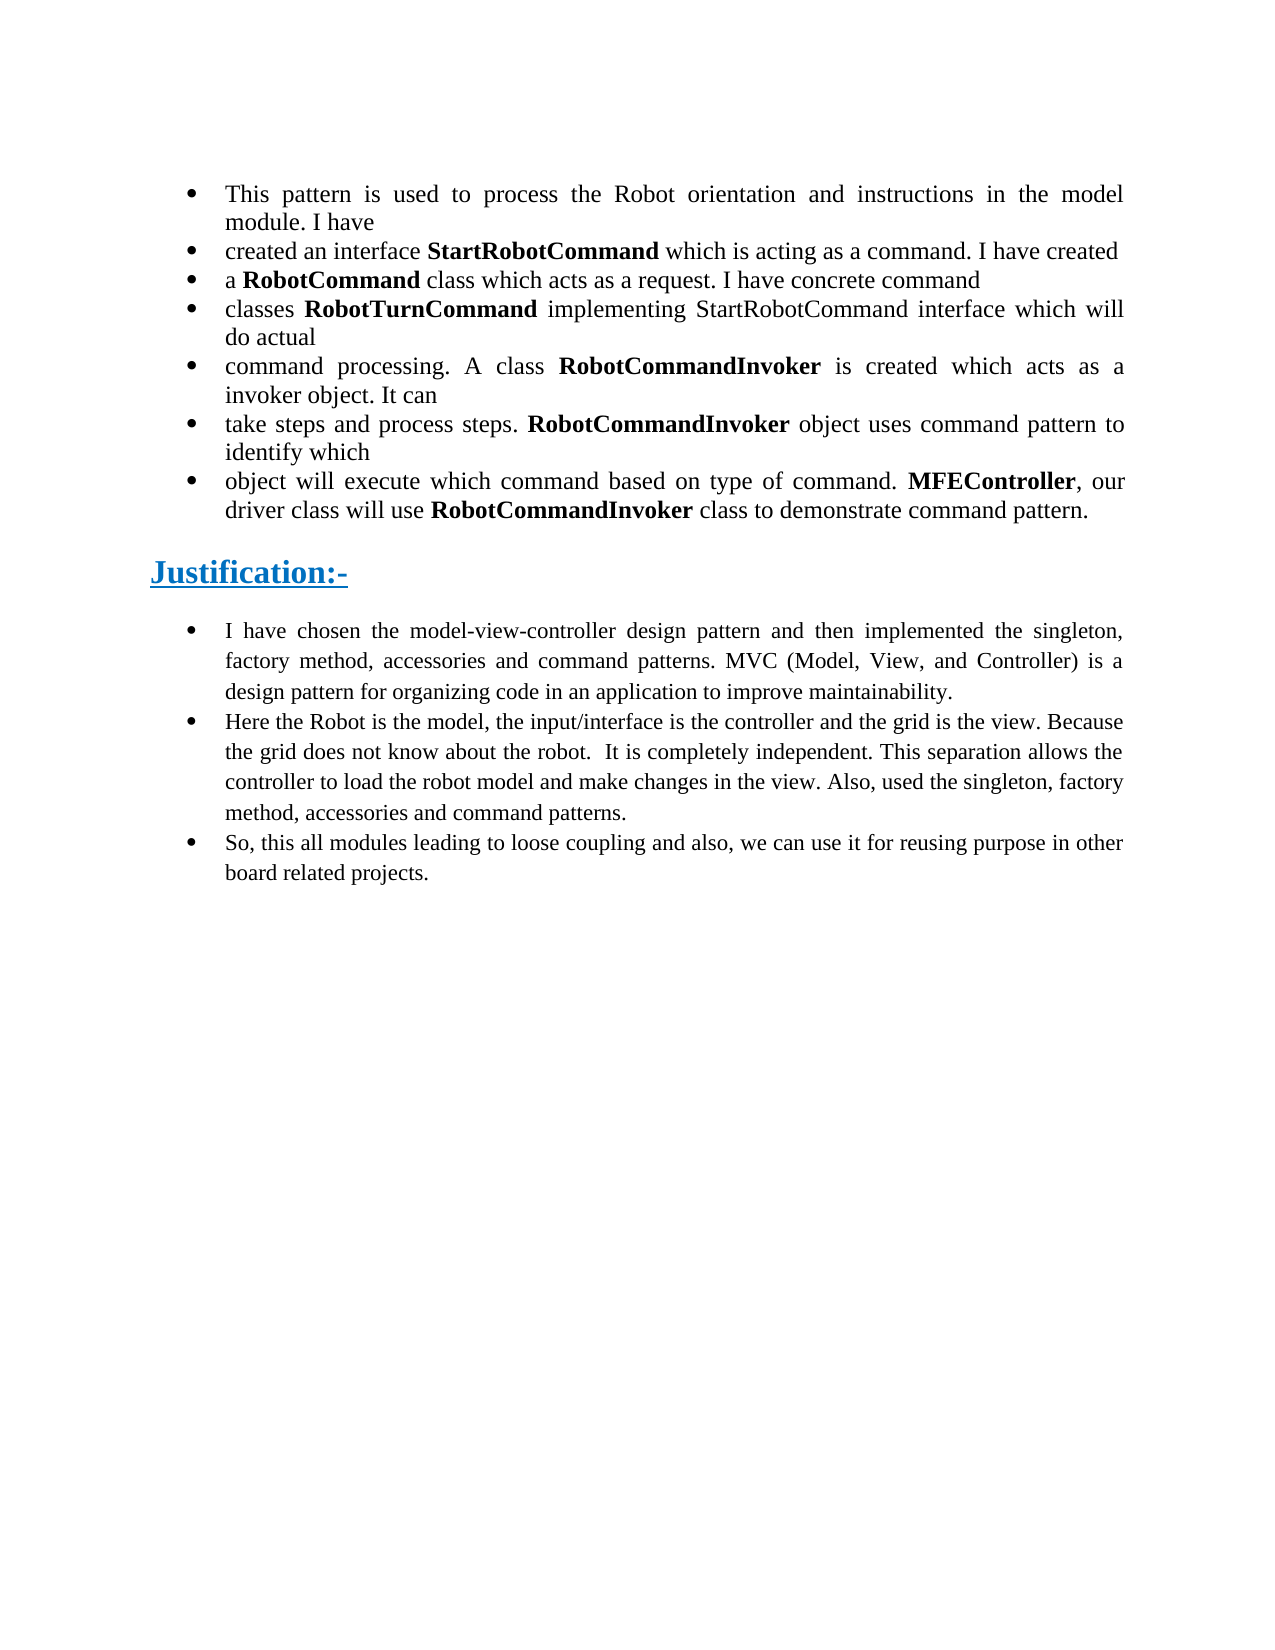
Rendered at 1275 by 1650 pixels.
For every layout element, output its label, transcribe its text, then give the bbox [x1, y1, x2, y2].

list Here the Robot is the model, the input/interface is the controller and the grid is the view. Because the grid does not know about the robot. It is completely independent. This separation allows the controller to load the robot model and make changes in the view. Also, used the singleton, factory method, accessories and command patterns. [187, 708, 1125, 825]
list a RobotCommand class which acts as a request. I have concrete command [187, 265, 1125, 294]
list This pattern is used to process the Robot orientation and instructions in the model module. I have [187, 179, 1125, 236]
list So, this all modules leading to loose coupling and also, we can use it for reusing purpose in other board related projects. [187, 829, 1125, 885]
list object will execute which command based on type of command. MFEController, our driver class will use RobotCommandInvoker class to demonstrate command pattern. [187, 466, 1125, 524]
list I have chosen the model-view-controller design pattern and then implemented the singleton, factory method, accessories and command patterns. MVC (Model, View, and Controller) is a design pattern for organizing code in an application to improve maintainability. [187, 617, 1125, 704]
list created an interface StartRobotCommand which is acting as a command. I have created [187, 236, 1125, 265]
list command processing. A class RobotCommandInvoker is created which acts as a invoker object. It can [187, 351, 1125, 409]
list classes RobotTurnCommand implementing StartRobotCommand interface which will do actual [187, 294, 1125, 351]
text Justification:- [150, 552, 1125, 591]
list take steps and process steps. RobotCommandInvoker object uses command pattern to identify which [187, 409, 1125, 466]
